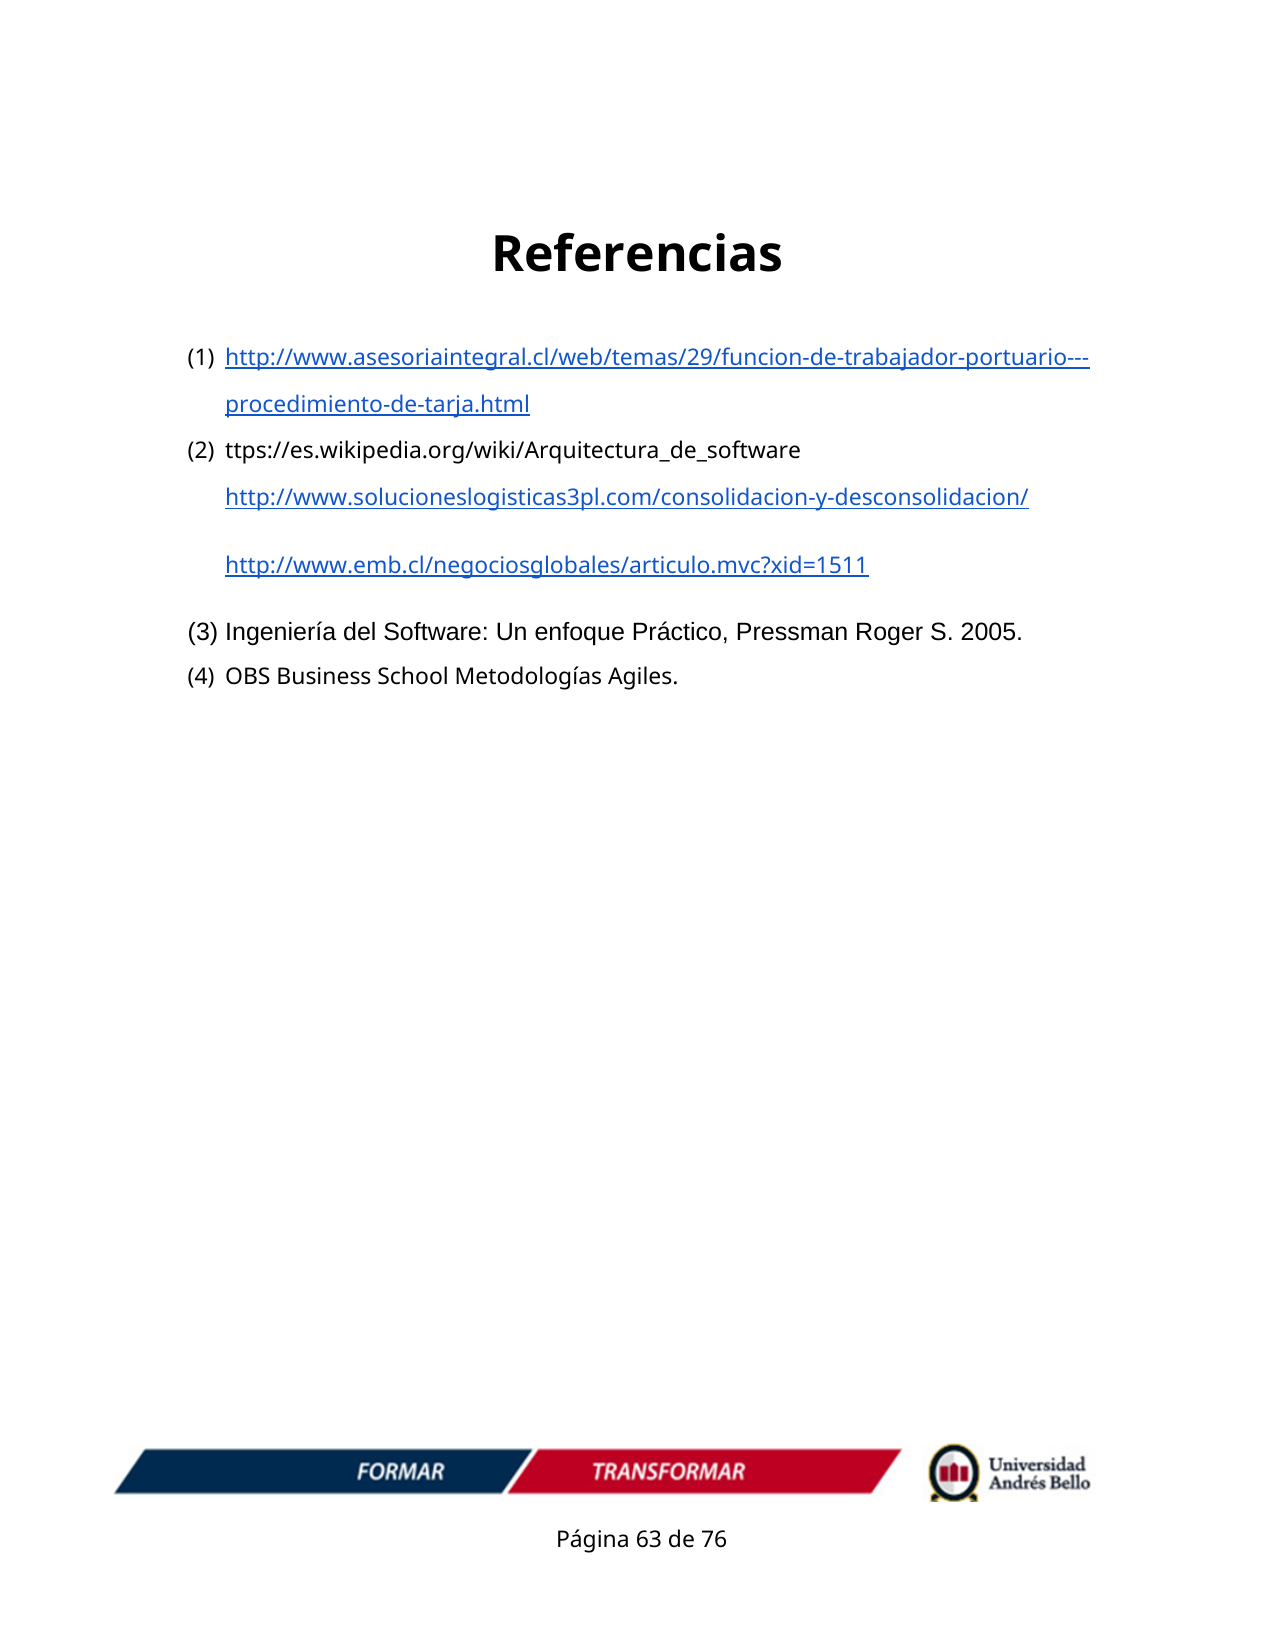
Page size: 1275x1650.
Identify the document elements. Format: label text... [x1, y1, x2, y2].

title Referencias [150, 218, 1125, 286]
text http://www.solucioneslogisticas3pl.com/consolidacion-y-desconsolidacion/ [150, 481, 1125, 513]
list Ingeniería del Software: Un enfoque Práctico, Pressman Roger S. 2005. [187, 617, 1125, 646]
list http://www.asesoriaintegral.cl/web/temas/29/funcion-de-trabajador-portuario---procedimiento-de-tarja.html [187, 341, 1125, 419]
picture [112, 1440, 1115, 1502]
list ttps://es.wikipedia.org/wiki/Arquitectura_de_software [187, 434, 1125, 466]
list OBS Business School Metodologías Agiles. [187, 660, 1125, 691]
text http://www.emb.cl/negociosglobales/articulo.mvc?xid=1511 [150, 549, 1125, 580]
